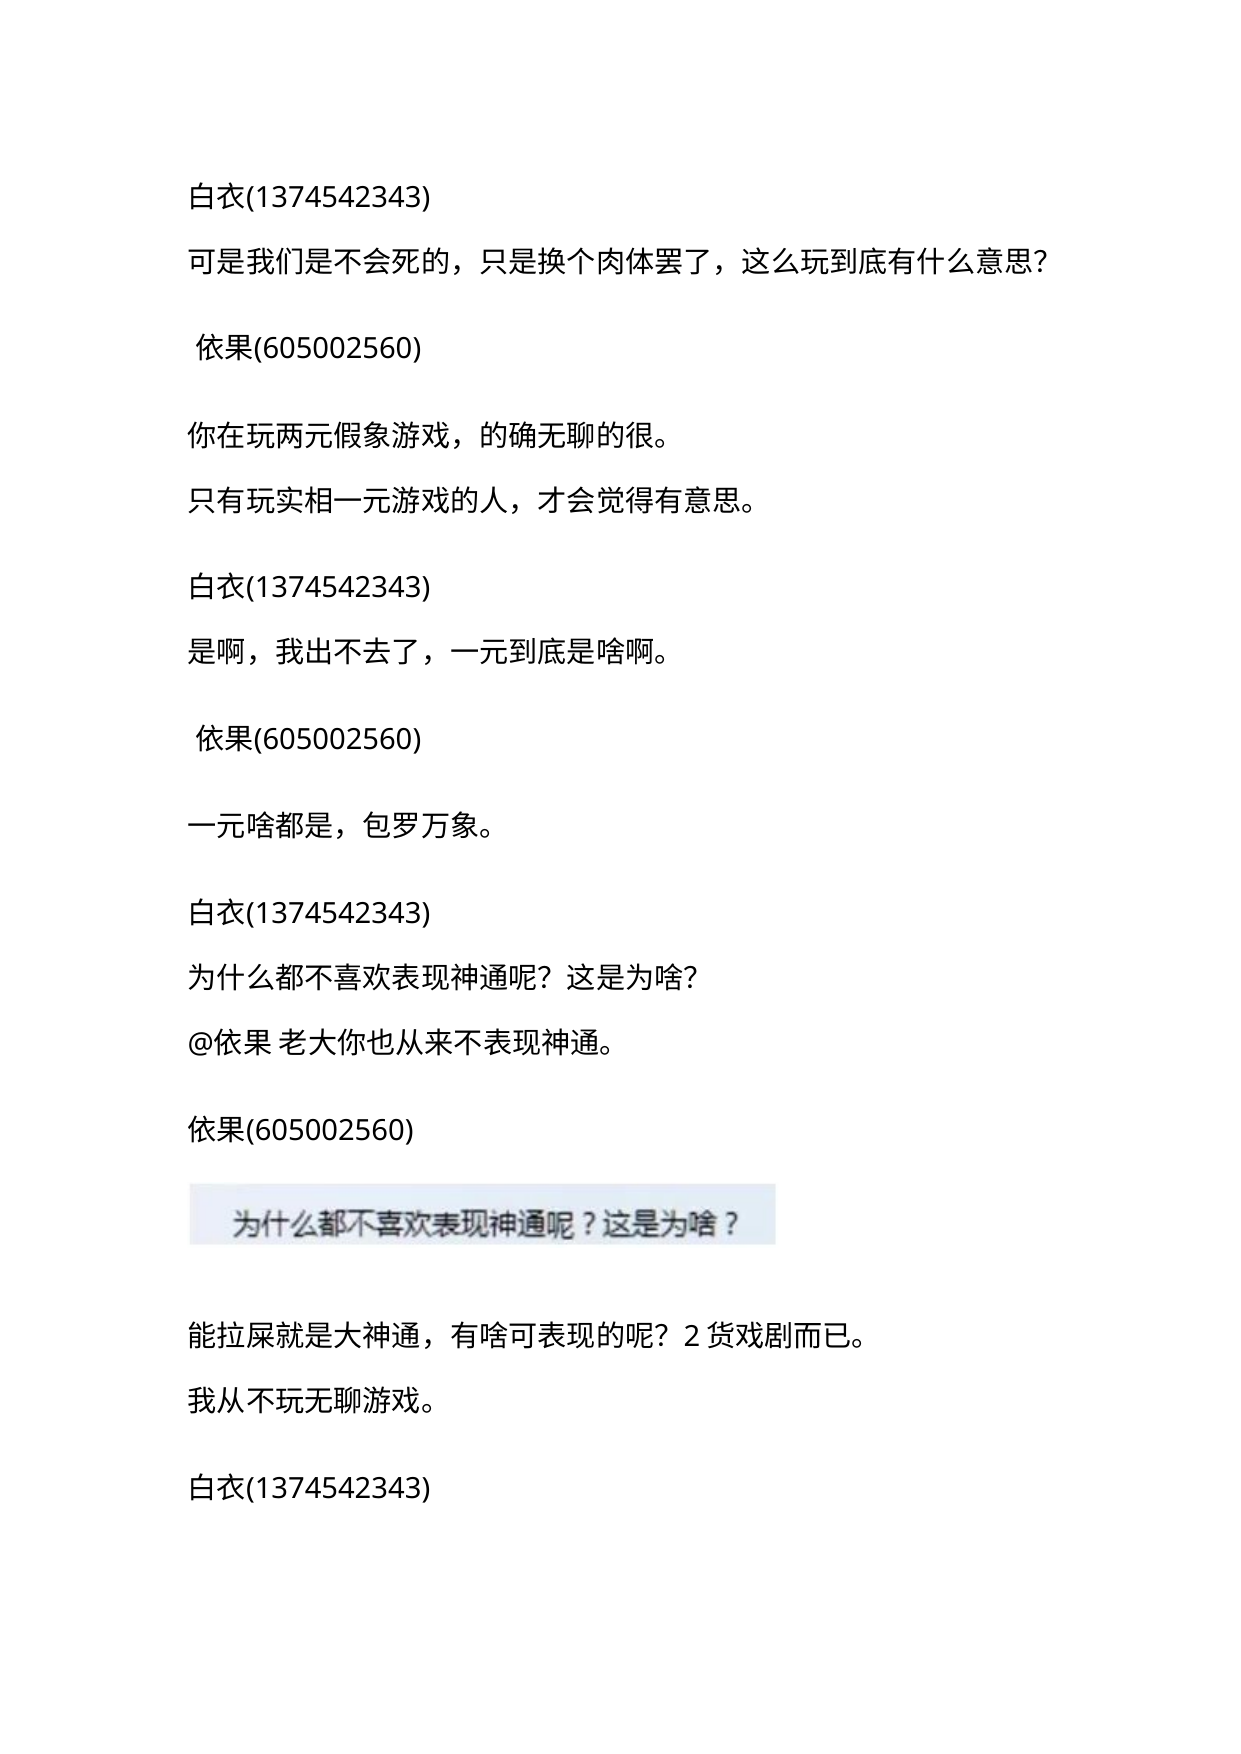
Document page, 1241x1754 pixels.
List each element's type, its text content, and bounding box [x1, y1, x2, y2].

picture [187, 1182, 779, 1248]
text 你在玩两元假象游戏，的确无聊的很。 只有玩实相一元游戏的人，才会觉得有意思。 [187, 401, 1053, 531]
text 依果(605002560) [187, 1095, 1053, 1160]
text 白衣(1374542343) 是啊，我出不去了，一元到底是啥啊。 [187, 553, 1053, 683]
text 白衣(1374542343) [187, 1453, 1053, 1518]
text 能拉屎就是大神通，有啥可表现的呢？2货戏剧而已。 我从不玩无聊游戏。 [187, 1301, 1053, 1431]
text 依果(605002560) [187, 704, 1053, 769]
text 一元啥都是，包罗万象。 [187, 791, 1053, 856]
text 白衣(1374542343) 为什么都不喜欢表现神通呢？这是为啥？ @依果 老大你也从来不表现神通。 [187, 878, 1053, 1073]
text 白衣(1374542343) 可是我们是不会死的，只是换个肉体罢了，这么玩到底有什么意思？ [187, 162, 1053, 292]
text 依果(605002560) [187, 314, 1053, 379]
